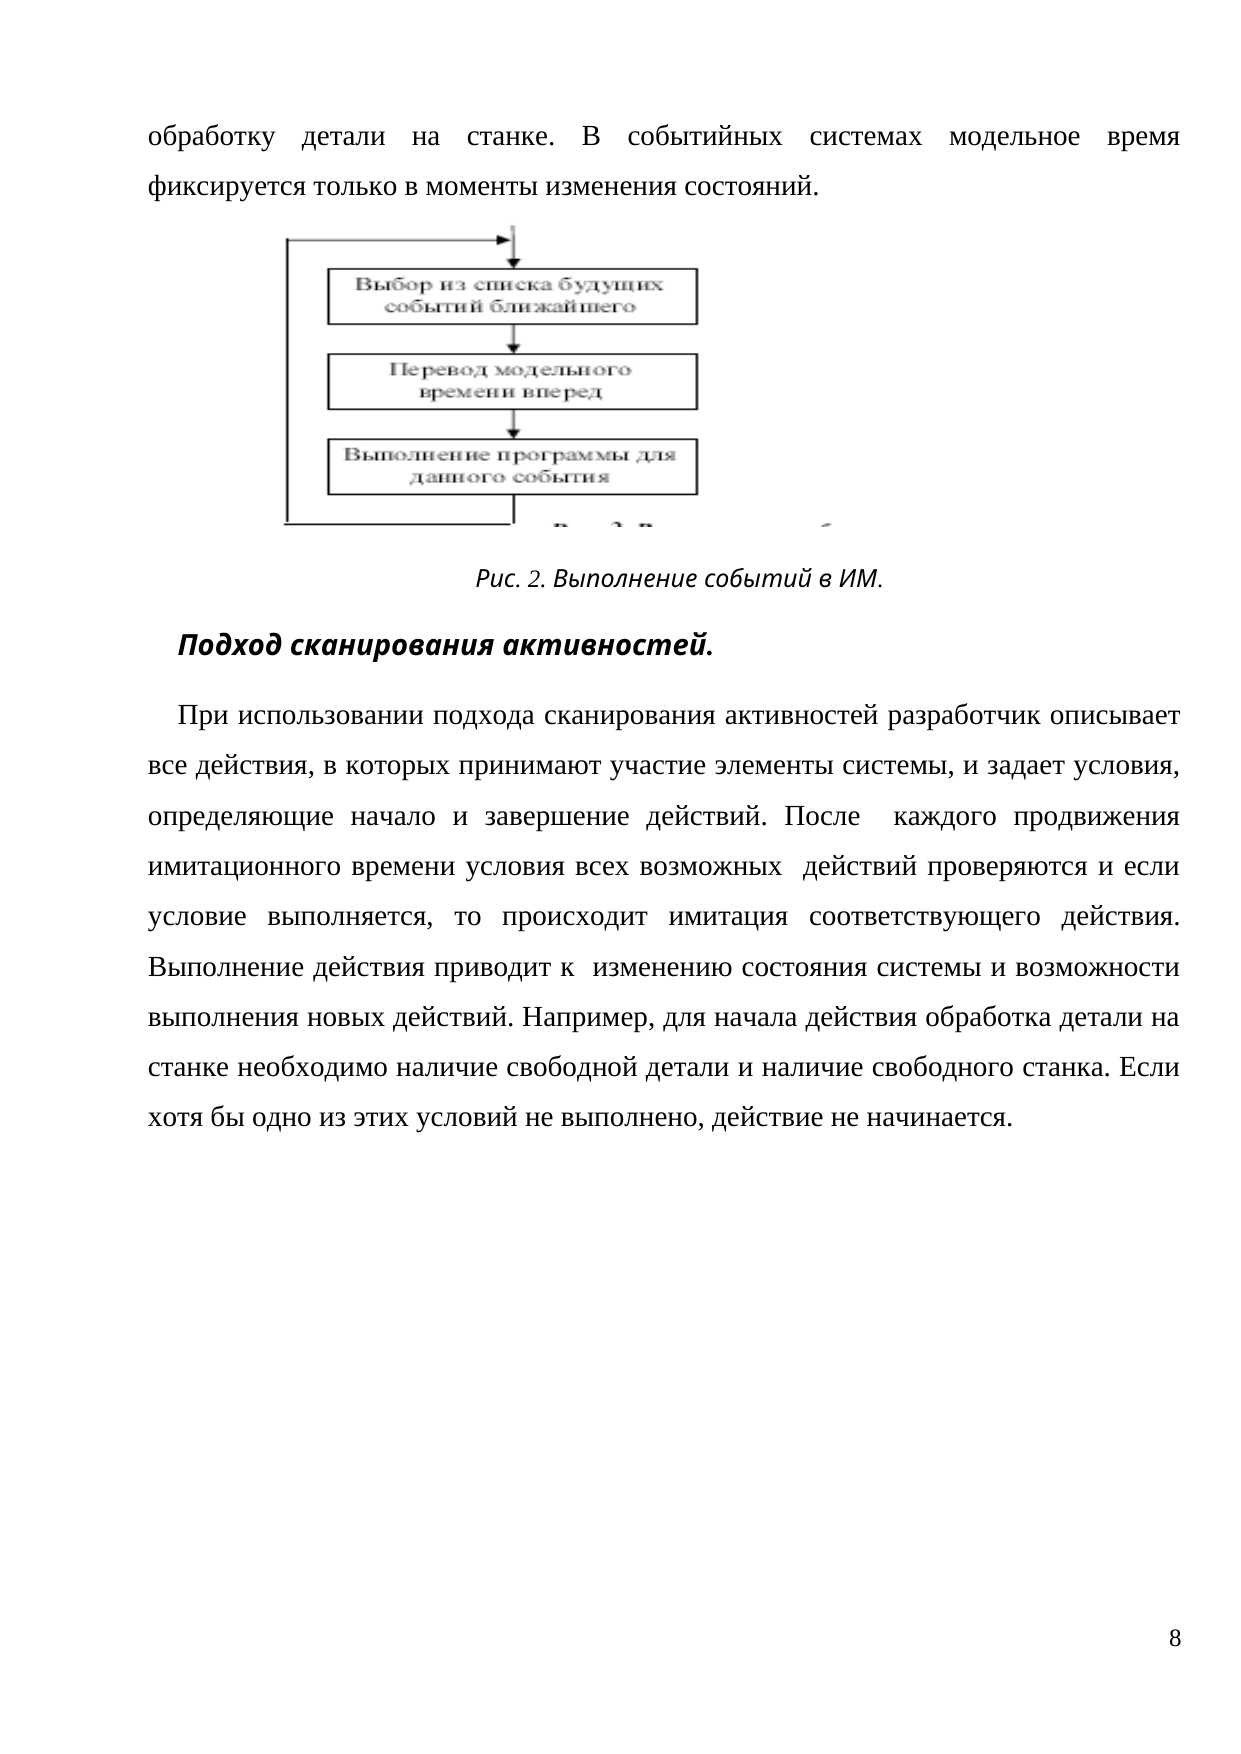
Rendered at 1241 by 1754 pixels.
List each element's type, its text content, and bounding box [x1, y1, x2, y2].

picture [177, 218, 836, 527]
text Рис. 2. Выполнение событий в ИМ. [148, 561, 1181, 595]
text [148, 118, 1181, 202]
text Подход сканирования активностей. [148, 624, 1181, 663]
text При использовании подхода сканирования активностей разработчик описывает все действия, в которых принимают участие элементы системы, и задает условия, определяющие начало и завершение действий. После каждого продвижения имитационного времени условия всех возможных действий проверяются и если условие выполняется, то происходит имитация соответствующего действия. Выполнение действия приводит к изменению состояния системы и возможности выполнения новых действий. Например, для начала действия обработка детали на станке необходимо наличие свободной детали и наличие свободного станка. Если хотя бы одно из этих условий не выполнено, действие не начинается. [148, 697, 1181, 1133]
